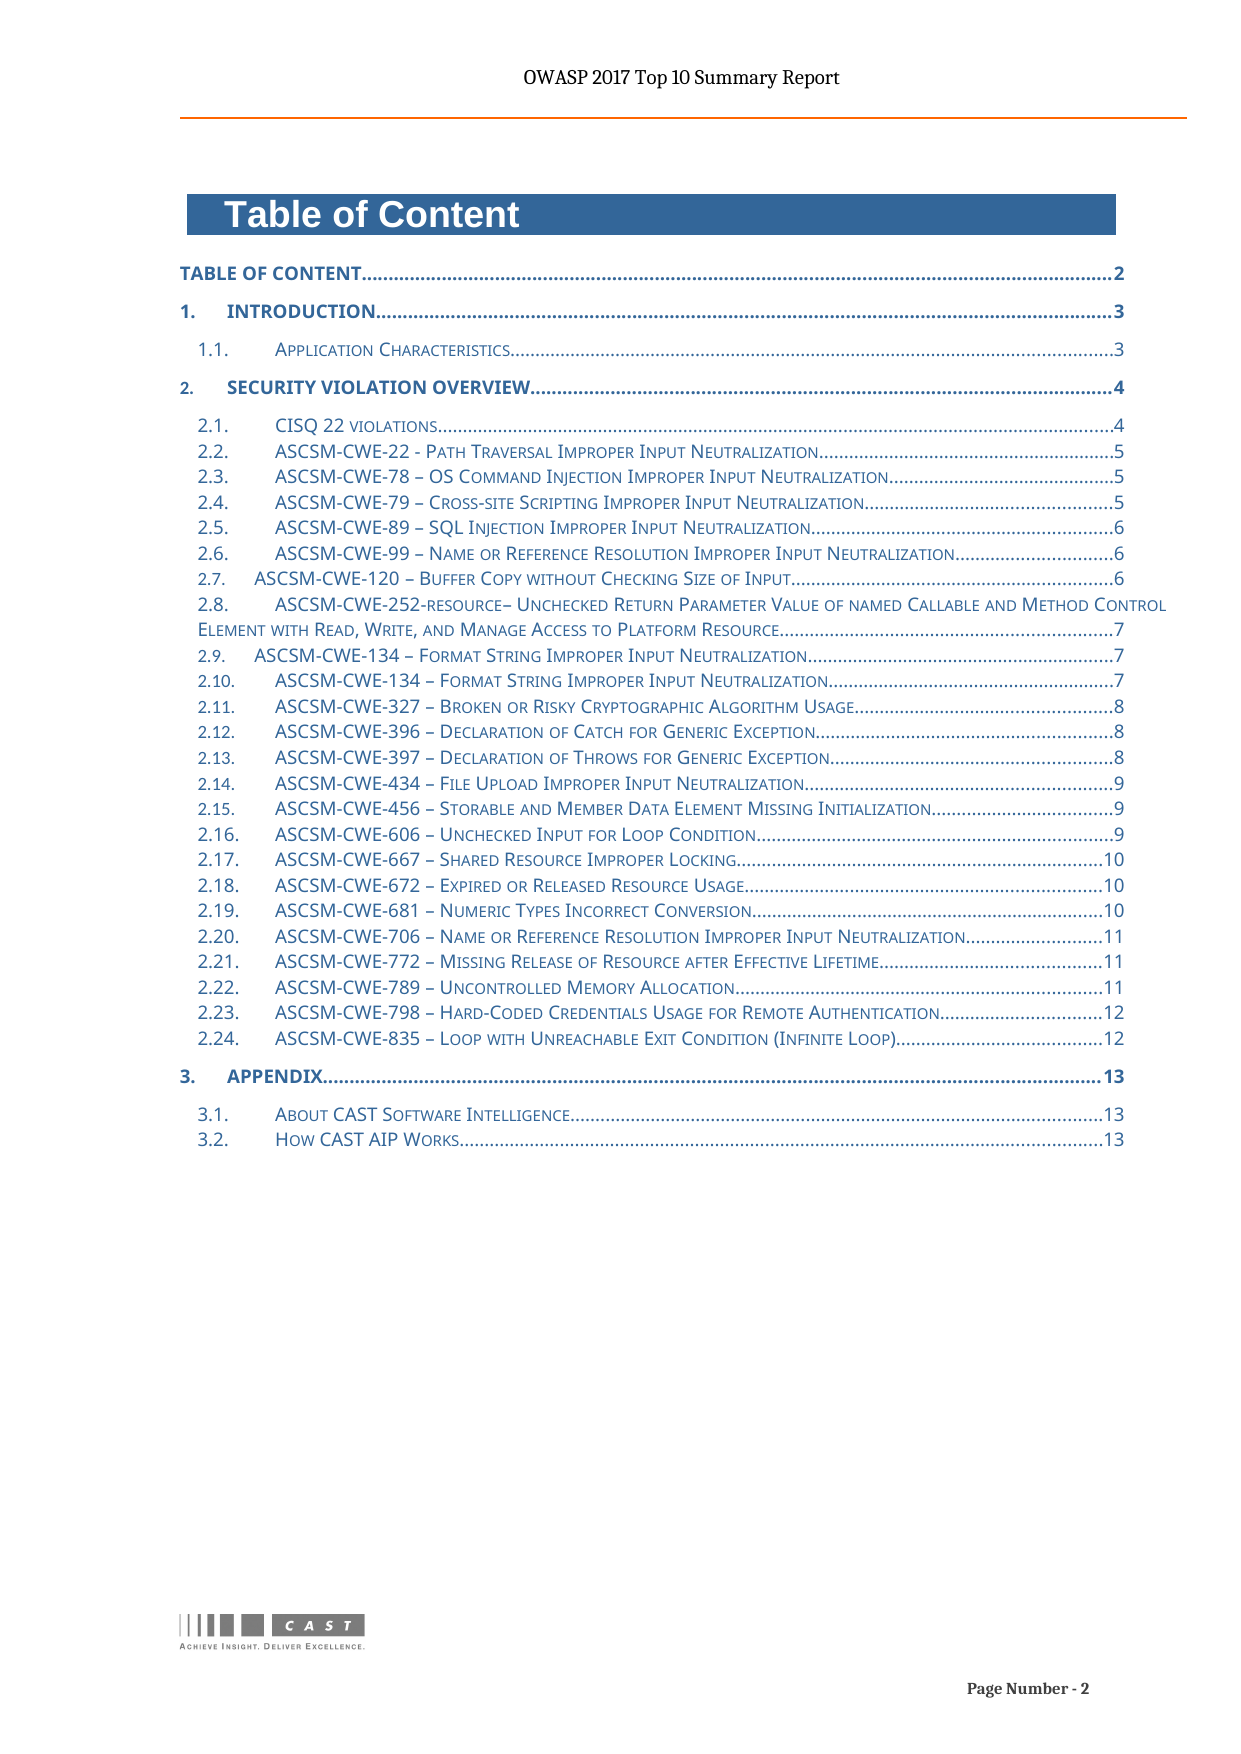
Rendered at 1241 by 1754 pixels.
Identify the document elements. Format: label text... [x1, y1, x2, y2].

text 2.6. ASCSM-CWE-99 – Name or Reference Resolution Improper Input Neutralization 6 [197, 540, 1184, 566]
text 3.1. About CAST Software Intelligence 13 [197, 1101, 1184, 1127]
text Table of Content 2 [179, 260, 1184, 286]
text 2.9. ASCSM-CWE-134 – Format String Improper Input Neutralization 7 [197, 642, 1184, 668]
text 2.3. ASCSM-CWE-78 – OS Command Injection Improper Input Neutralization 5 [197, 463, 1184, 489]
text 2.17. ASCSM-CWE-667 – Shared Resource Improper Locking 10 [197, 846, 1184, 872]
text 2.8. ASCSM-CWE-252-resource– Unchecked Return Parameter Value of named Callable and Method Control Element with Read, Write, and Manage Access to Platform Resource 7 [197, 591, 1184, 642]
text 2.7. ASCSM-CWE-120 – Buffer Copy without Checking Size of Input 6 [197, 566, 1184, 591]
text 2.18. ASCSM-CWE-672 – Expired or Released Resource Usage 10 [197, 872, 1184, 897]
text 2.24. ASCSM-CWE-835 – Loop with Unreachable Exit Condition (Infinite Loop) 12 [197, 1025, 1184, 1051]
text 2.19. ASCSM-CWE-681 – Numeric Types Incorrect Conversion 10 [197, 897, 1184, 923]
text 3.2. How CAST AIP Works 13 [197, 1127, 1184, 1152]
text 2.11. ASCSM-CWE-327 – Broken or Risky Cryptographic Algorithm Usage 8 [197, 693, 1184, 719]
text 3. Appendix 13 [179, 1063, 1184, 1088]
text 2.5. ASCSM-CWE-89 – SQL Injection Improper Input Neutralization 6 [197, 514, 1184, 540]
text 2.23. ASCSM-CWE-798 – Hard-Coded Credentials Usage for Remote Authentication 12 [197, 999, 1184, 1025]
text 2.20. ASCSM-CWE-706 – Name or Reference Resolution Improper Input Neutralization 11 [197, 923, 1184, 948]
text 2.22. ASCSM-CWE-789 – Uncontrolled Memory Allocation 11 [197, 974, 1184, 999]
text 1. Introduction 3 [179, 298, 1184, 324]
text 2.15. ASCSM-CWE-456 – Storable and Member Data Element Missing Initialization 9 [197, 795, 1184, 821]
text 2.21. ASCSM-CWE-772 – Missing Release of Resource after Effective Lifetime 11 [197, 948, 1184, 974]
text 1.1. Application Characteristics 3 [197, 336, 1184, 362]
text 2.2. ASCSM-CWE-22 - Path Traversal Improper Input Neutralization 5 [197, 438, 1184, 463]
text 2.16. ASCSM-CWE-606 – Unchecked Input for Loop Condition 9 [197, 821, 1184, 846]
text 2.10. ASCSM-CWE-134 – Format String Improper Input Neutralization 7 [197, 668, 1184, 693]
text 2.1. CISQ 22 violations 4 [197, 412, 1184, 438]
subtitle Table of Content [187, 194, 1116, 235]
text 2.12. ASCSM-CWE-396 – Declaration of Catch for Generic Exception 8 [197, 719, 1184, 744]
text 2.4. ASCSM-CWE-79 – Cross-site Scripting Improper Input Neutralization 5 [197, 489, 1184, 514]
text 2.14. ASCSM-CWE-434 – File Upload Improper Input Neutralization 9 [197, 770, 1184, 795]
picture [179, 1614, 365, 1651]
text 2.13. ASCSM-CWE-397 – Declaration of Throws for Generic Exception 8 [197, 744, 1184, 770]
text 2. Security Violation Overview 4 [179, 374, 1184, 400]
